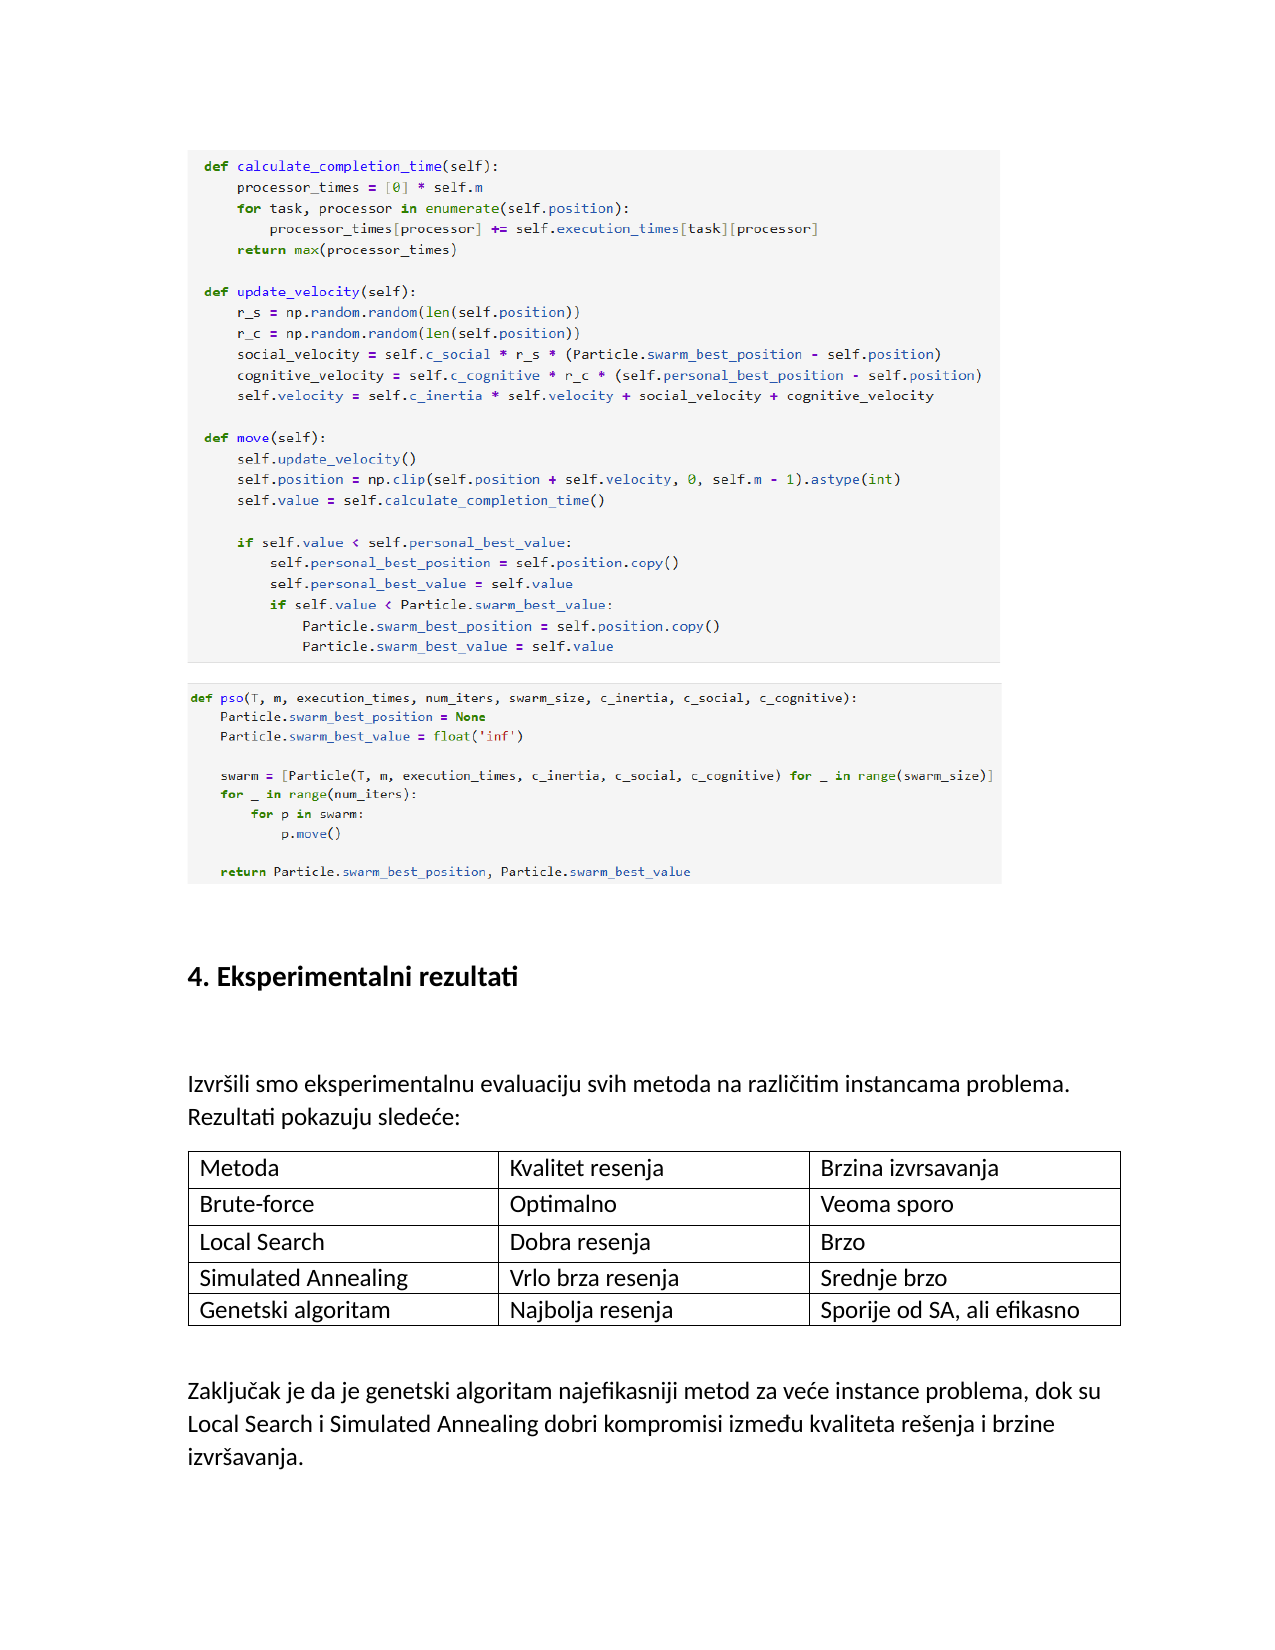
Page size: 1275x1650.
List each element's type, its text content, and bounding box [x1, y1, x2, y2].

table_cell Najbolja resenja [499, 1294, 809, 1325]
table_cell Srednje brzo [810, 1263, 1120, 1293]
text Izvršili smo eksperimentalnu evaluaciju svih metoda na različitim instancama problema. Rezultati pokazuju sledeće: [187, 1068, 1125, 1132]
table_cell Vrlo brza resenja [499, 1263, 809, 1293]
text 4. Eksperimentalni rezultati [187, 958, 1125, 993]
table_cell Simulated Annealing [189, 1263, 498, 1293]
table_cell Brzo [810, 1226, 1120, 1262]
table_cell Sporije od SA, ali efikasno [810, 1294, 1120, 1325]
table_header Brzina izvrsavanja [810, 1152, 1120, 1188]
picture [187, 150, 1001, 665]
table_cell Optimalno [499, 1189, 809, 1224]
table_cell Veoma sporo [810, 1189, 1120, 1224]
text Zaključak je da je genetski algoritam najefikasniji metod za veće instance problema, dok su Local Search i Simulated Annealing dobri kompromisi između kvaliteta rešenja i brzine izvršavanja. [187, 1375, 1125, 1472]
table_header Kvalitet resenja [499, 1152, 809, 1188]
table_header Metoda [189, 1152, 498, 1188]
picture [187, 683, 1002, 884]
table_cell Dobra resenja [499, 1226, 809, 1262]
table_cell Brute-force [189, 1189, 498, 1224]
table_cell Genetski algoritam [189, 1294, 498, 1325]
table_cell Local Search [189, 1226, 498, 1262]
